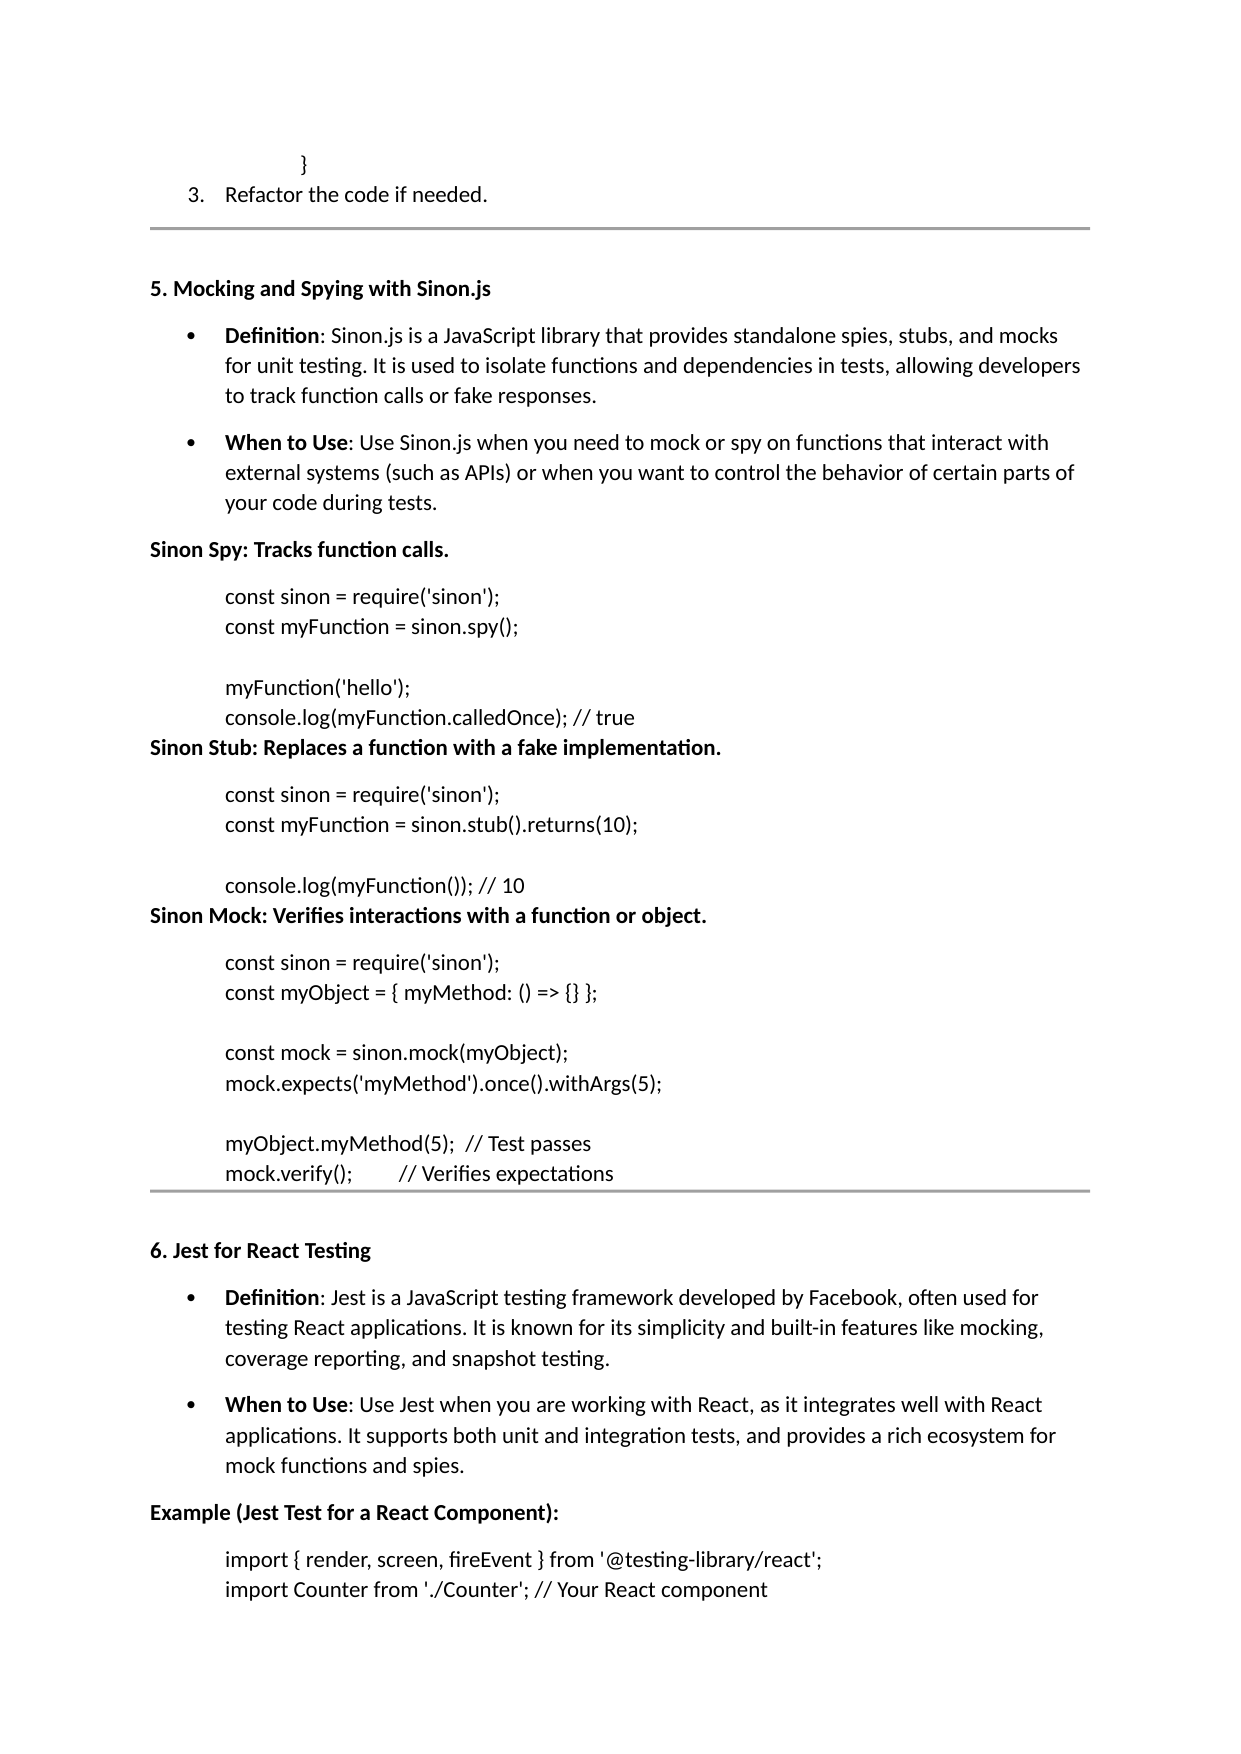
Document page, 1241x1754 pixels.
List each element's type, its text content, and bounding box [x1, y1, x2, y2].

text const myObject = { myMethod: () => {} }; [225, 978, 1090, 1006]
text Sinon Spy: Tracks function calls. [150, 535, 1090, 563]
text Example (Jest Test for a React Component): [150, 1498, 1090, 1526]
list When to Use: Use Sinon.js when you need to mock or spy on functions that interact with external systems (such as APIs) or when you want to control the behavior of certain parts of your code during tests. [187, 428, 1090, 517]
text const sinon = require('sinon'); [225, 582, 1090, 610]
text import { render, screen, fireEvent } from '@testing-library/react'; [225, 1545, 1090, 1573]
text 6. Jest for React Testing [150, 1236, 1090, 1264]
text mock.verify(); // Verifies expectations [225, 1159, 1090, 1187]
list Definition: Jest is a JavaScript testing framework developed by Facebook, often used for testing React applications. It is known for its simplicity and built-in features like mocking, coverage reporting, and snapshot testing. [187, 1283, 1090, 1372]
text const myFunction = sinon.spy(); [225, 612, 1090, 641]
text console.log(myFunction.calledOnce); // true [225, 703, 1090, 731]
text const sinon = require('sinon'); [225, 948, 1090, 976]
text 5. Mocking and Spying with Sinon.js [150, 274, 1090, 302]
text console.log(myFunction()); // 10 [225, 871, 1090, 899]
list Refactor the code if needed. [187, 180, 1090, 208]
text const myFunction = sinon.stub().returns(10); [225, 810, 1090, 838]
text mock.expects('myMethod').once().withArgs(5); [225, 1069, 1090, 1097]
text const mock = sinon.mock(myObject); [225, 1038, 1090, 1067]
text Sinon Stub: Replaces a function with a fake implementation. [150, 733, 1090, 761]
text myFunction('hello'); [225, 673, 1090, 701]
text const sinon = require('sinon'); [225, 780, 1090, 808]
text import Counter from './Counter'; // Your React component [225, 1575, 1090, 1603]
list When to Use: Use Jest when you are working with React, as it integrates well with React applications. It supports both unit and integration tests, and provides a rich ecosystem for mock functions and spies. [187, 1391, 1090, 1479]
text } [300, 150, 1090, 178]
text myObject.myMethod(5); // Test passes [225, 1129, 1090, 1157]
list Definition: Sinon.js is a JavaScript library that provides standalone spies, stubs, and mocks for unit testing. It is used to isolate functions and dependencies in tests, allowing developers to track function calls or fake responses. [187, 321, 1090, 409]
text Sinon Mock: Verifies interactions with a function or object. [150, 901, 1090, 929]
